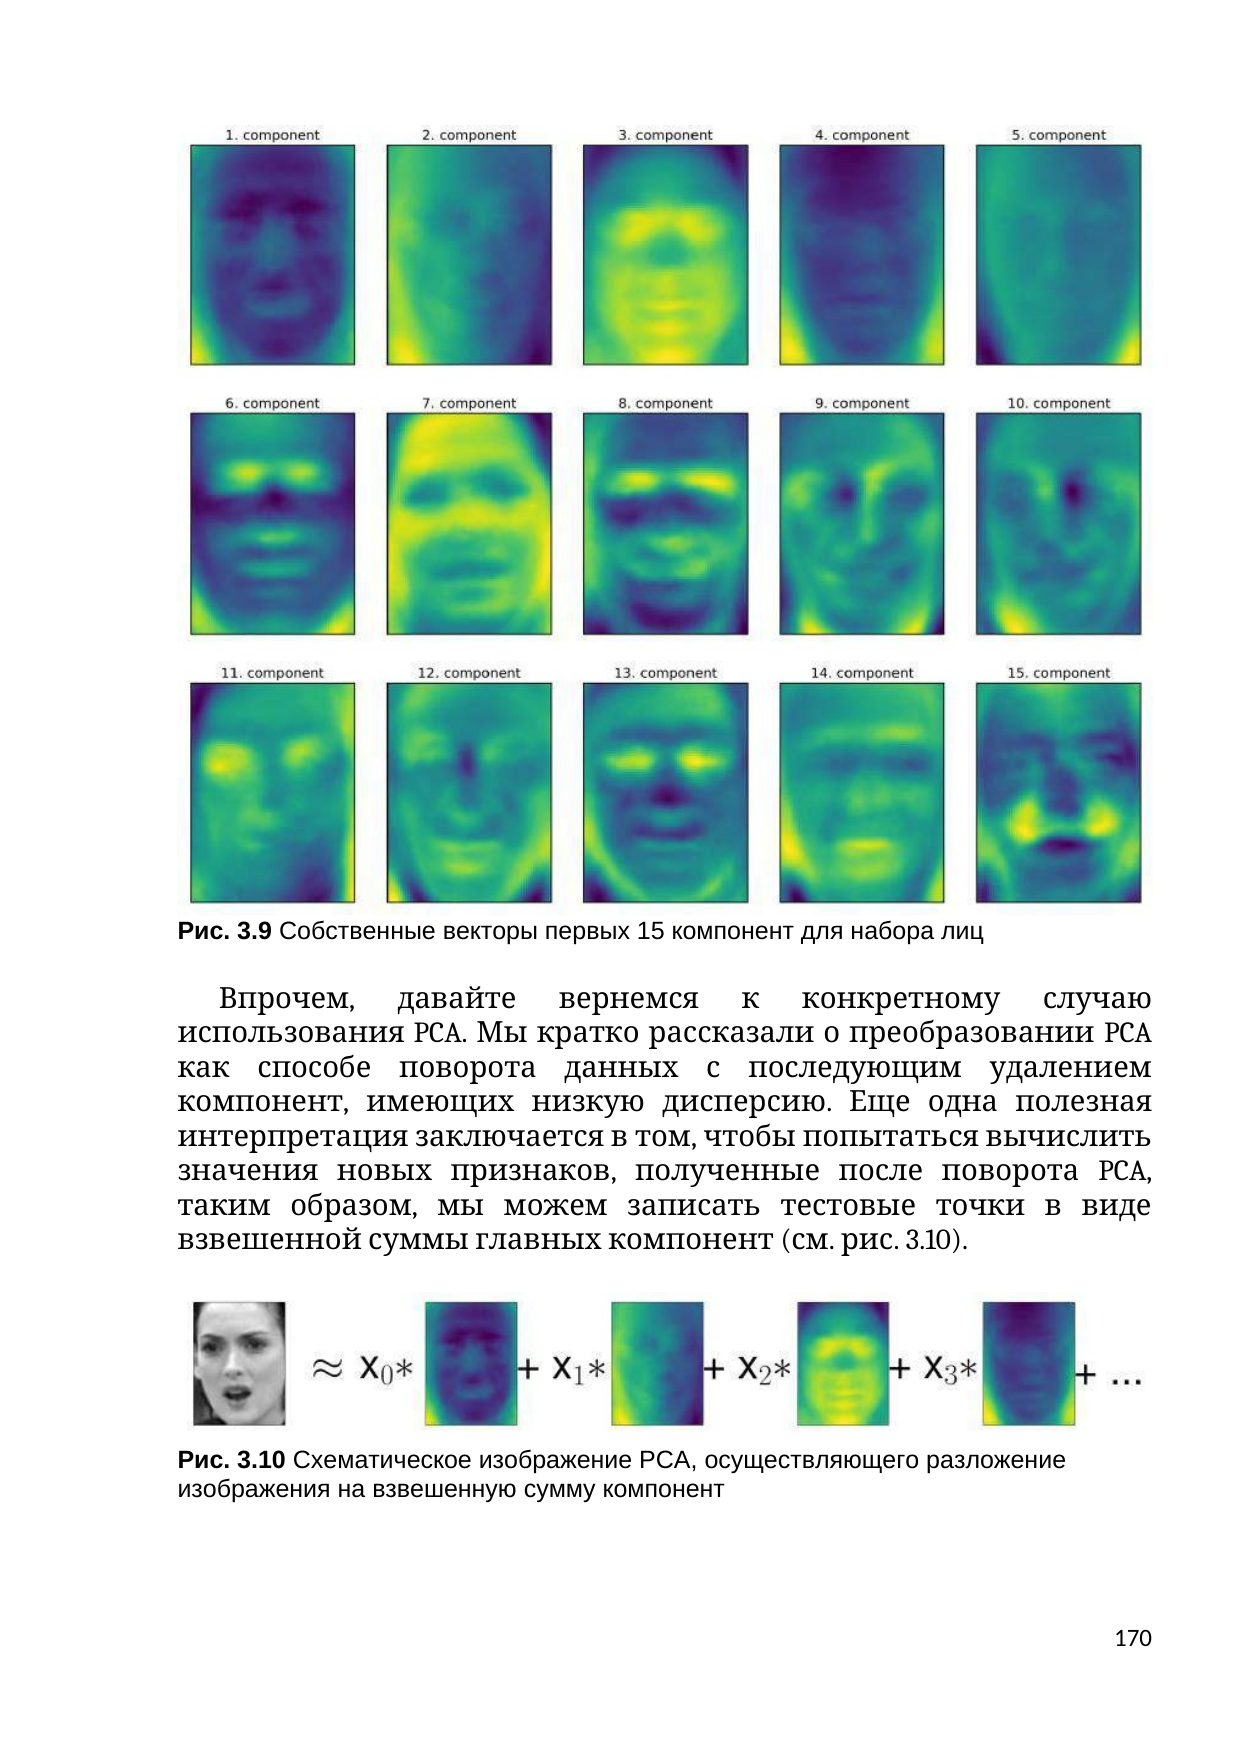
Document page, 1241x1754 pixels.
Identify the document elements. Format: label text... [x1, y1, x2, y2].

text Рис. 3.9 Собственные векторы первых 15 компонент для набора лиц [177, 916, 1240, 945]
text Впрочем, давайте вернемся к конкретному случаю использования PCA. Мы кратко рассказали о преобразовании PCA как способе поворота данных с последующим удалением компонент, имеющих низкую дисперсию. Еще одна полезная интерпретация заключается в том, чтобы попытаться вычислить значения новых признаков, полученные после поворота PCA, таким образом, мы можем записать тестовые точки в виде взвешенной суммы главных компонент (см. рис. 3.10). [177, 982, 1153, 1257]
picture [177, 125, 1154, 916]
picture [187, 1292, 1145, 1432]
